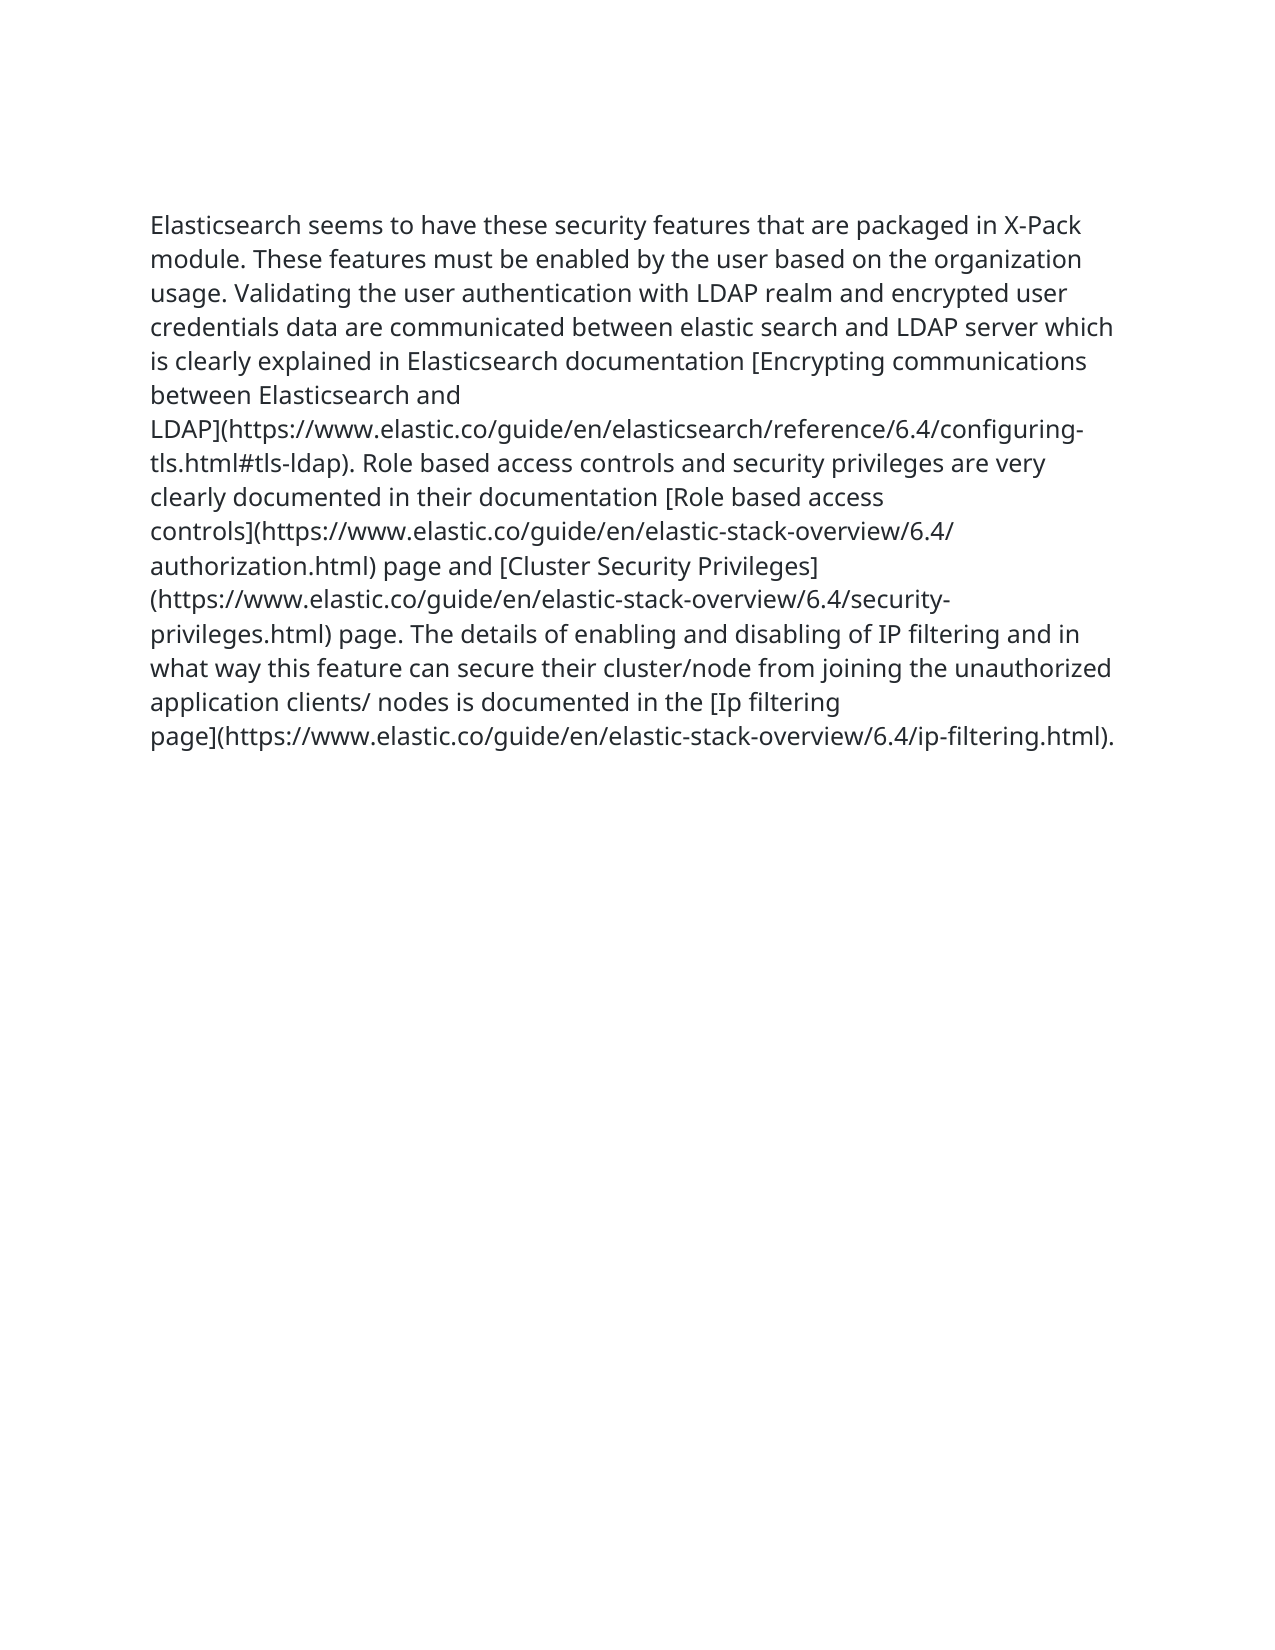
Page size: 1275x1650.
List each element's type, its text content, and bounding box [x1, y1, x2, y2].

subtitle Elasticsearch seems to have these security features that are packaged in X-Pack module. These features must be enabled by the user based on the organization usage. Validating the user authentication with LDAP realm and encrypted user credentials data are communicated between elastic search and LDAP server which is clearly explained in Elasticsearch documentation [Encrypting communications between Elasticsearch and LDAP](https://www.elastic.co/guide/en/elasticsearch/reference/6.4/configuring-tls.html#tls-ldap). Role based access controls and security privileges are very clearly documented in their documentation [Role based access controls](https://www.elastic.co/guide/en/elastic-stack-overview/6.4/authorization.html) page and [Cluster Security Privileges] (https://www.elastic.co/guide/en/elastic-stack-overview/6.4/security-privileges.html) page. The details of enabling and disabling of IP filtering and in what way this feature can secure their cluster/node from joining the unauthorized application clients/ nodes is documented in the [Ip filtering page](https://www.elastic.co/guide/en/elastic-stack-overview/6.4/ip-filtering.html). [150, 207, 1125, 752]
